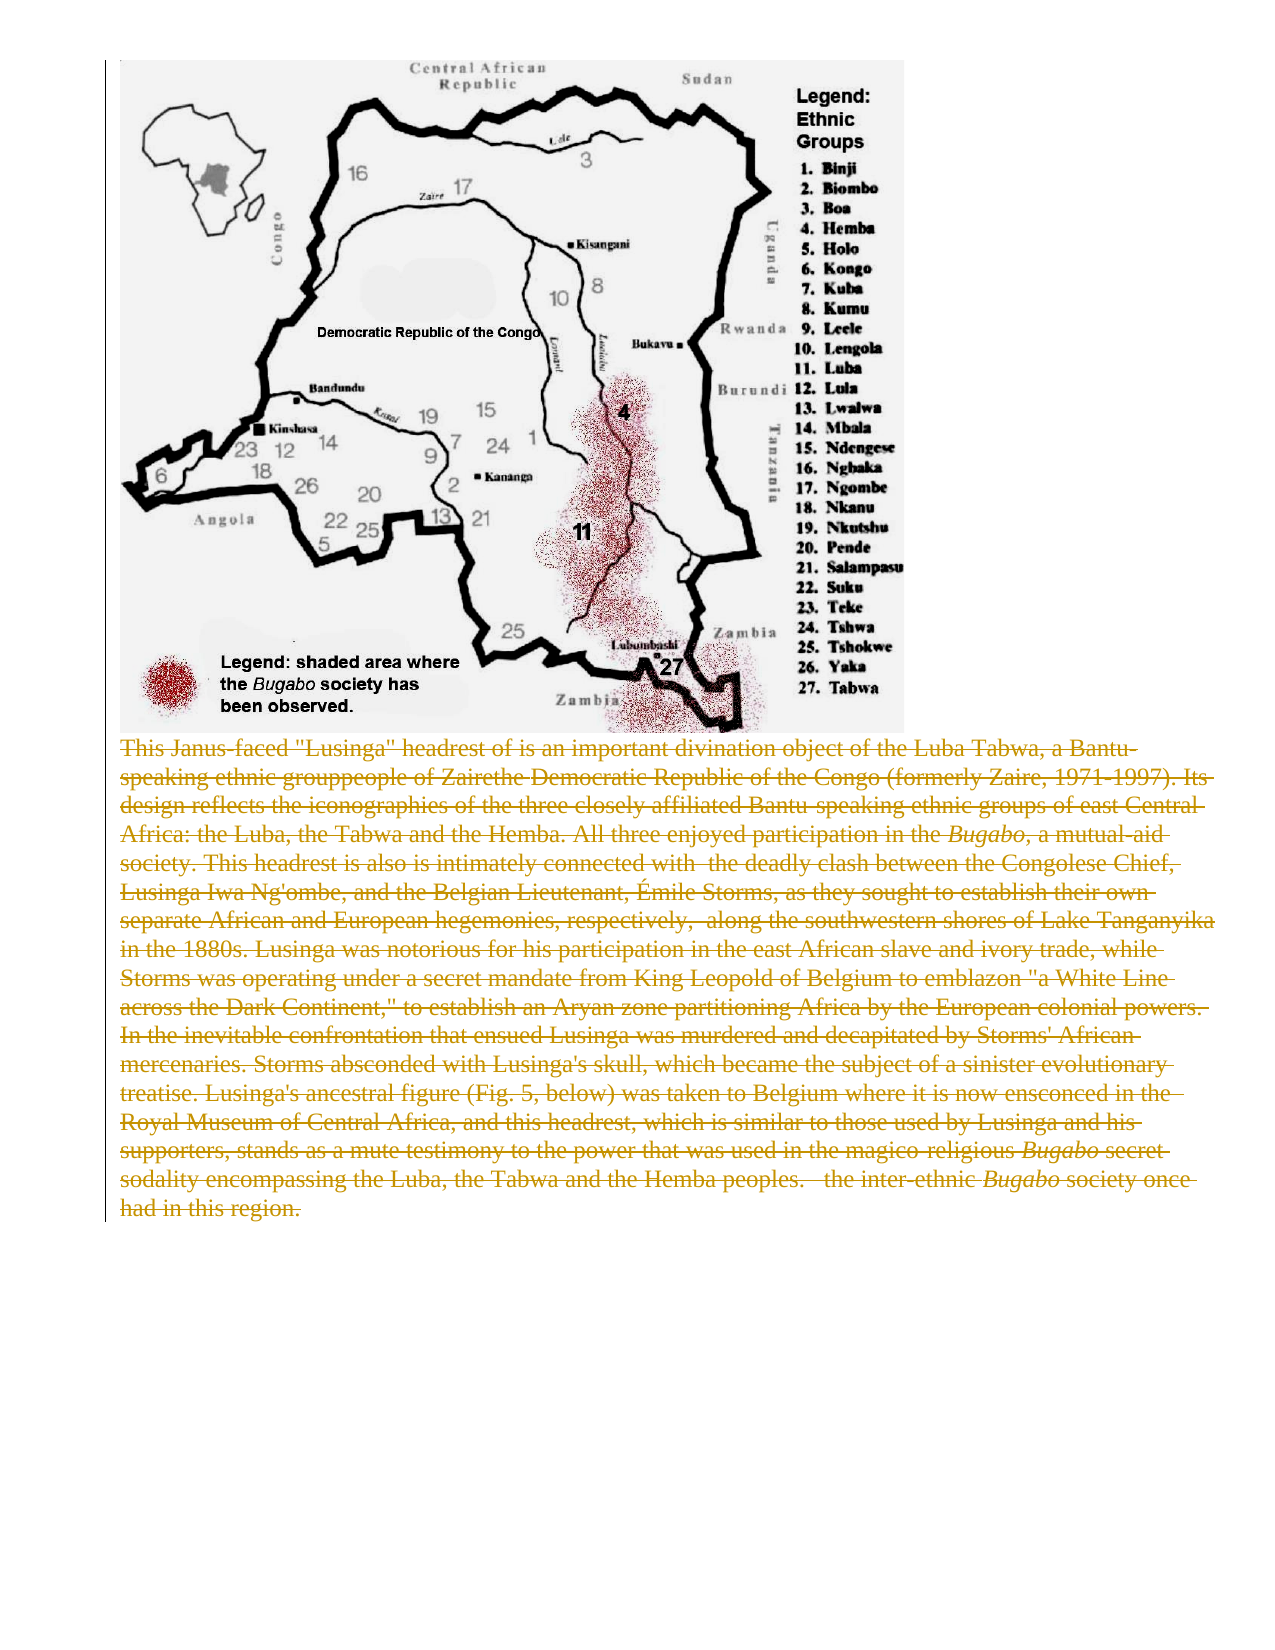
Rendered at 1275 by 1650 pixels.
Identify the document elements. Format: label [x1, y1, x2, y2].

picture [120, 60, 905, 733]
